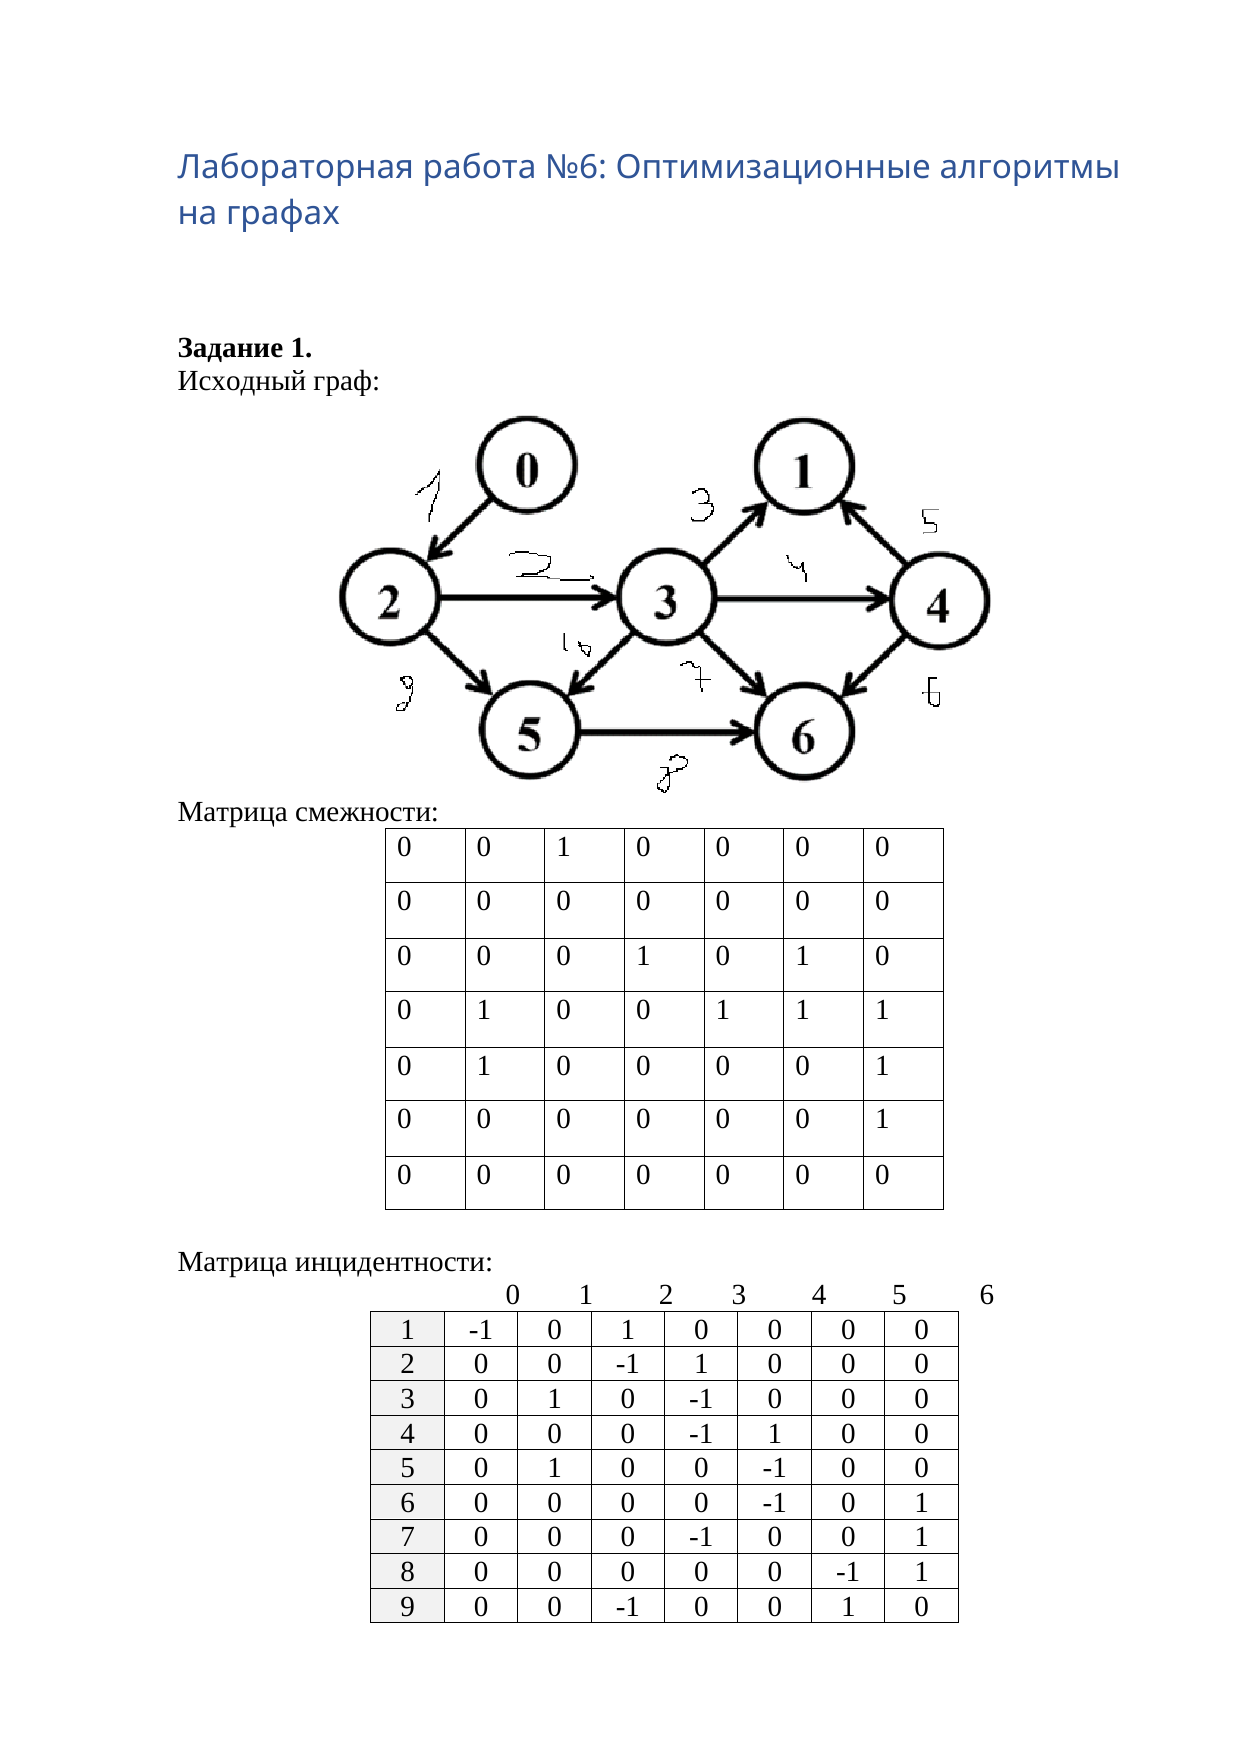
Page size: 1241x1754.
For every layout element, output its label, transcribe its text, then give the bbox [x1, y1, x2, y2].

table_cell 6 [371, 1485, 444, 1518]
table_cell 0 [812, 1450, 884, 1484]
table_cell 0 [518, 1589, 591, 1622]
table_cell 0 [738, 1554, 811, 1588]
table_header 1 [592, 1312, 664, 1346]
picture [316, 396, 1013, 795]
table_header 0 [386, 829, 465, 882]
table_cell 0 [812, 1485, 884, 1518]
table_cell 0 [625, 1101, 704, 1156]
table_cell 0 [445, 1381, 517, 1415]
table_header 0 [466, 829, 544, 882]
table_cell 1 [885, 1485, 958, 1518]
table_cell 9 [371, 1589, 444, 1622]
table_cell 0 [665, 1485, 737, 1518]
table_cell 0 [592, 1554, 664, 1588]
table_cell 0 [445, 1485, 517, 1518]
table_cell 1 [518, 1381, 591, 1415]
table_cell 1 [784, 939, 863, 991]
table_cell -1 [592, 1347, 664, 1380]
table_cell 1 [518, 1450, 591, 1484]
table_cell 0 [864, 1157, 943, 1209]
table_cell 0 [445, 1347, 517, 1380]
table_cell -1 [665, 1381, 737, 1415]
table_cell 8 [371, 1554, 444, 1588]
table_cell -1 [665, 1416, 737, 1449]
table_header 0 [705, 829, 783, 882]
table_cell 3 [371, 1381, 444, 1415]
table_cell 0 [386, 939, 465, 991]
table_cell 0 [518, 1485, 591, 1518]
table_cell 0 [466, 1157, 544, 1209]
table_cell 1 [864, 1101, 943, 1156]
table_header 0 [864, 829, 943, 882]
table_cell 1 [625, 939, 704, 991]
table_cell 0 [445, 1589, 517, 1622]
table_cell 1 [665, 1347, 737, 1380]
text Матрица смежности: [177, 794, 1152, 828]
table_cell 1 [812, 1589, 884, 1622]
table_cell 1 [864, 1048, 943, 1100]
table_cell 0 [518, 1520, 591, 1553]
table_header 0 [518, 1312, 591, 1346]
table_cell -1 [738, 1485, 811, 1518]
table_cell 0 [518, 1347, 591, 1380]
table_cell 0 [466, 1101, 544, 1156]
table_cell 0 [518, 1554, 591, 1588]
table_cell 0 [665, 1554, 737, 1588]
table_header 0 [738, 1312, 811, 1346]
table_cell 0 [592, 1520, 664, 1553]
table_cell 1 [784, 992, 863, 1047]
table_cell 0 [625, 992, 704, 1047]
table_cell 0 [545, 1157, 624, 1209]
table_cell 1 [864, 992, 943, 1047]
table_cell 0 [592, 1450, 664, 1484]
table_cell 0 [812, 1416, 884, 1449]
table_cell 0 [445, 1450, 517, 1484]
table_cell 0 [784, 1157, 863, 1209]
table_cell 0 [812, 1520, 884, 1553]
table_cell 0 [864, 939, 943, 991]
table_header 1 [371, 1312, 444, 1346]
table_cell 0 [625, 1157, 704, 1209]
table_cell -1 [738, 1450, 811, 1484]
text Исходный граф: [177, 363, 1152, 397]
table_cell 2 [371, 1347, 444, 1380]
table_cell 0 [518, 1416, 591, 1449]
table_header 0 [885, 1312, 958, 1346]
table_header -1 [445, 1312, 517, 1346]
table_cell 0 [386, 1101, 465, 1156]
table_cell -1 [592, 1589, 664, 1622]
table_cell 0 [885, 1589, 958, 1622]
table_cell 0 [466, 883, 544, 937]
table_cell 0 [592, 1485, 664, 1518]
text Матрица инцидентности: [177, 1210, 1152, 1277]
table_cell 1 [885, 1520, 958, 1553]
table_cell 0 [738, 1347, 811, 1380]
table_cell 0 [885, 1450, 958, 1484]
table_cell 0 [705, 1157, 783, 1209]
table_cell 0 [386, 883, 465, 937]
table_header 1 [545, 829, 624, 882]
table_cell 1 [466, 992, 544, 1047]
table_cell 0 [784, 883, 863, 937]
table_cell 4 [371, 1416, 444, 1449]
table_cell 0 [445, 1554, 517, 1588]
table_cell 0 [738, 1381, 811, 1415]
table_cell 0 [545, 992, 624, 1047]
table_cell 0 [812, 1381, 884, 1415]
subtitle Лабораторная работа №6: Оптимизационные алгоритмы на графах [177, 143, 1152, 234]
table_cell 0 [445, 1416, 517, 1449]
table_cell 0 [545, 883, 624, 937]
table_header 0 [625, 829, 704, 882]
table_cell 0 [625, 883, 704, 937]
table_cell 0 [885, 1416, 958, 1449]
table_cell 0 [705, 1048, 783, 1100]
table_cell 0 [466, 939, 544, 991]
table_cell 0 [445, 1520, 517, 1553]
table_cell 0 [885, 1381, 958, 1415]
text Задание 1. [177, 330, 1152, 363]
table_cell 1 [466, 1048, 544, 1100]
table_cell 0 [545, 1048, 624, 1100]
table_cell 0 [592, 1416, 664, 1449]
table_header 0 [665, 1312, 737, 1346]
table_cell 1 [738, 1416, 811, 1449]
table_cell 0 [812, 1347, 884, 1380]
table_header 0 [784, 829, 863, 882]
table_cell 0 [386, 1157, 465, 1209]
table_cell 0 [592, 1381, 664, 1415]
table_cell 0 [705, 1101, 783, 1156]
table_cell 0 [885, 1347, 958, 1380]
table_cell 0 [705, 883, 783, 937]
table_cell -1 [812, 1554, 884, 1588]
text 0 1 2 3 4 5 6 [177, 1277, 1152, 1311]
table_cell 0 [705, 939, 783, 991]
table_cell 7 [371, 1520, 444, 1553]
table_cell 0 [784, 1101, 863, 1156]
table_cell 5 [371, 1450, 444, 1484]
table_cell 0 [784, 1048, 863, 1100]
table_cell -1 [665, 1520, 737, 1553]
table_cell 1 [705, 992, 783, 1047]
table_cell 0 [665, 1450, 737, 1484]
table_cell 0 [864, 883, 943, 937]
table_cell 0 [545, 939, 624, 991]
table_cell 0 [665, 1589, 737, 1622]
table_cell 0 [386, 992, 465, 1047]
table_cell 1 [885, 1554, 958, 1588]
table_cell 0 [738, 1589, 811, 1622]
table_cell 0 [625, 1048, 704, 1100]
table_header 0 [812, 1312, 884, 1346]
table_cell 0 [386, 1048, 465, 1100]
table_cell 0 [738, 1520, 811, 1553]
table_cell 0 [545, 1101, 624, 1156]
